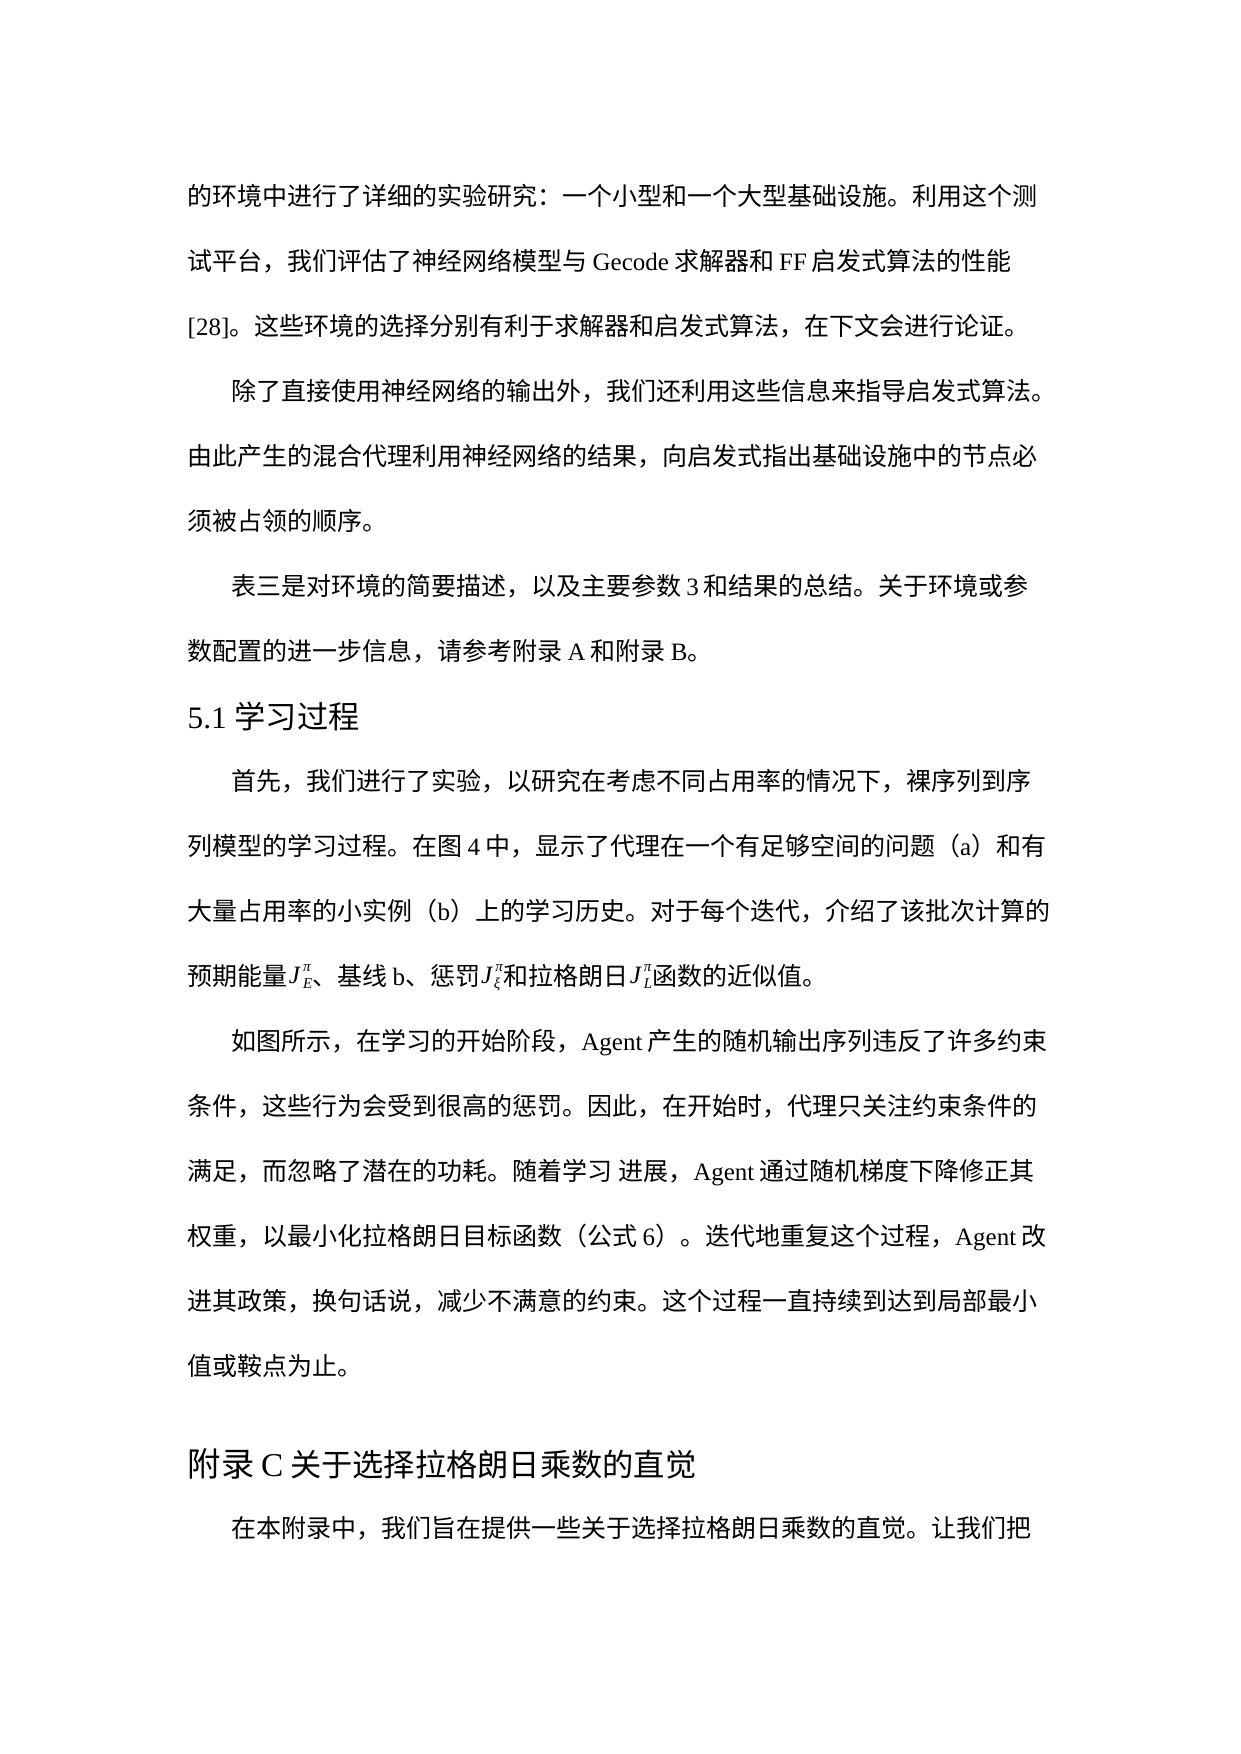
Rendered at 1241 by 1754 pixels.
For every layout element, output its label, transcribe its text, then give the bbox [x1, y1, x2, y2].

text 首先，我们进行了实验，以研究在考虑不同占用率的情况下，裸序列到序列模型的学习过程。在图4中，显示了代理在一个有足够空间的问题（a）和有大量占用率的小实例（b）上的学习历史。对于每个迭代，介绍了该批次计算的预期能量、基线b、惩罚和拉格朗日函数的近似值。 [187, 747, 1053, 1007]
text 5.1 学习过程 [187, 682, 1053, 747]
text 如图所示，在学习的开始阶段，Agent产生的随机输出序列违反了许多约束条件，这些行为会受到很高的惩罚。因此，在开始时，代理只关注约束条件的满足，而忽略了潜在的功耗。随着学习 进展，Agent通过随机梯度下降修正其权重，以最小化拉格朗日目标函数（公式6）。迭代地重复这个过程，Agent改进其政策，换句话说，减少不满意的约束。这个过程一直持续到达到局部最小值或鞍点为止。 [187, 1007, 1053, 1397]
text 在本节中，为了评估所提出的优化VNF-FGE问题的方法，在两个不同规模的环境中进行了详细的实验研究：一个小型和一个大型基础设施。利用这个测试平台，我们评估了神经网络模型与Gecode求解器和FF启发式算法的性能[28]。这些环境的选择分别有利于求解器和启发式算法，在下文会进行论证。 [187, 162, 1053, 357]
text 表三是对环境的简要描述，以及主要参数3和结果的总结。关于环境或参数配置的进一步信息，请参考附录A和附录B。 [187, 552, 1053, 682]
text 附录C关于选择拉格朗日乘数的直觉 [187, 1429, 1053, 1494]
text 除了直接使用神经网络的输出外，我们还利用这些信息来指导启发式算法。由此产生的混合代理利用神经网络的结果，向启发式指出基础设施中的节点必须被占领的顺序。 [187, 357, 1053, 552]
